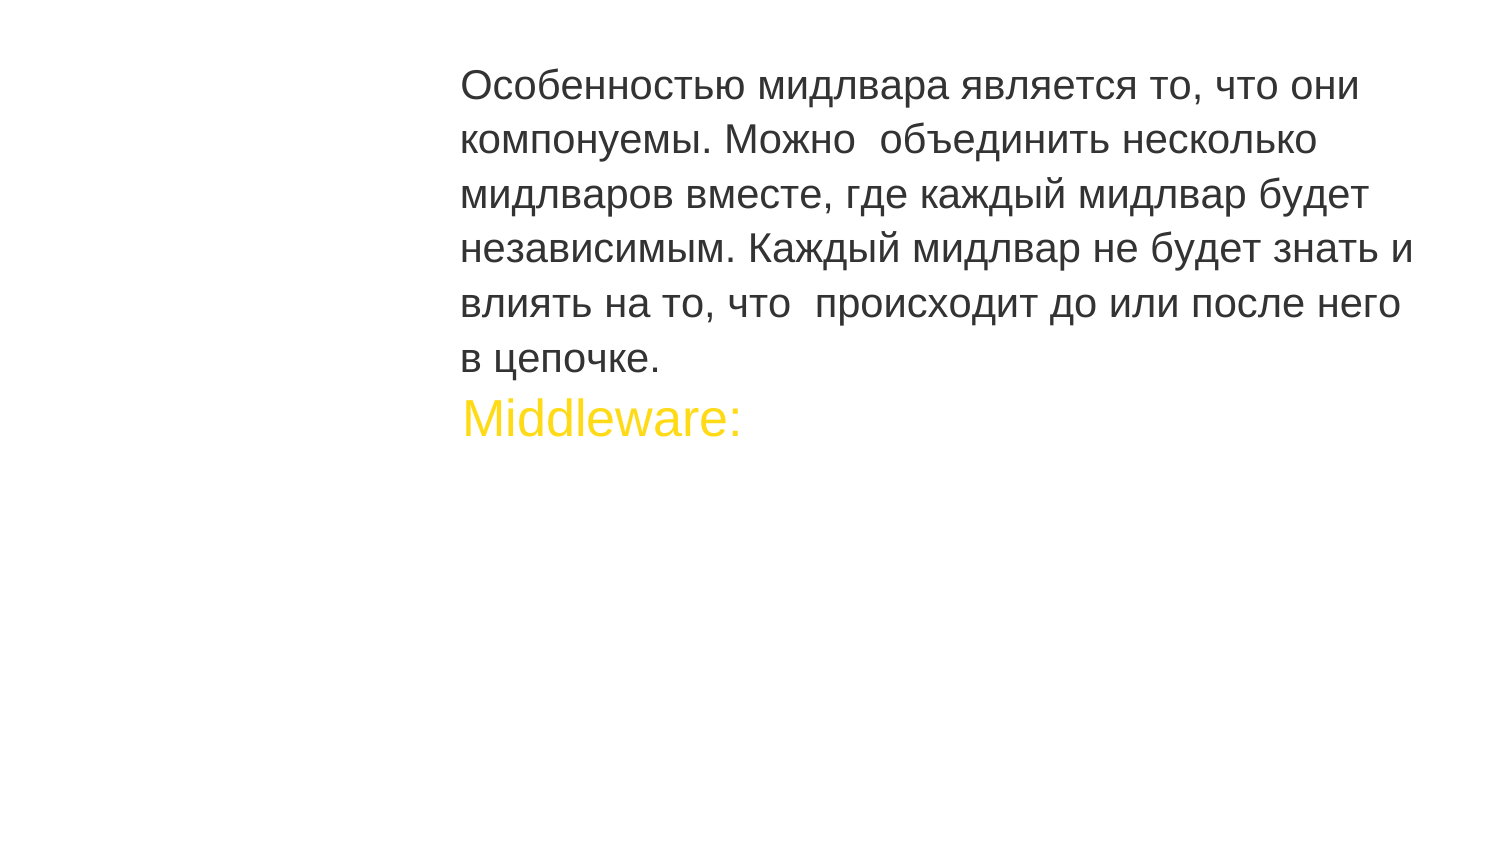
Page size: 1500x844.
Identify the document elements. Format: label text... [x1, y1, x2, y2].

text Особенностью мидлвара является то, что они компонуемы. Можно объединить несколько мидлваров вместе, где каждый мидлвар будет независимым. Каждый мидлвар не будет знать и влиять на то, что происходит до или после него в цепочке. [459, 60, 1435, 381]
text Middleware: [462, 387, 1467, 447]
